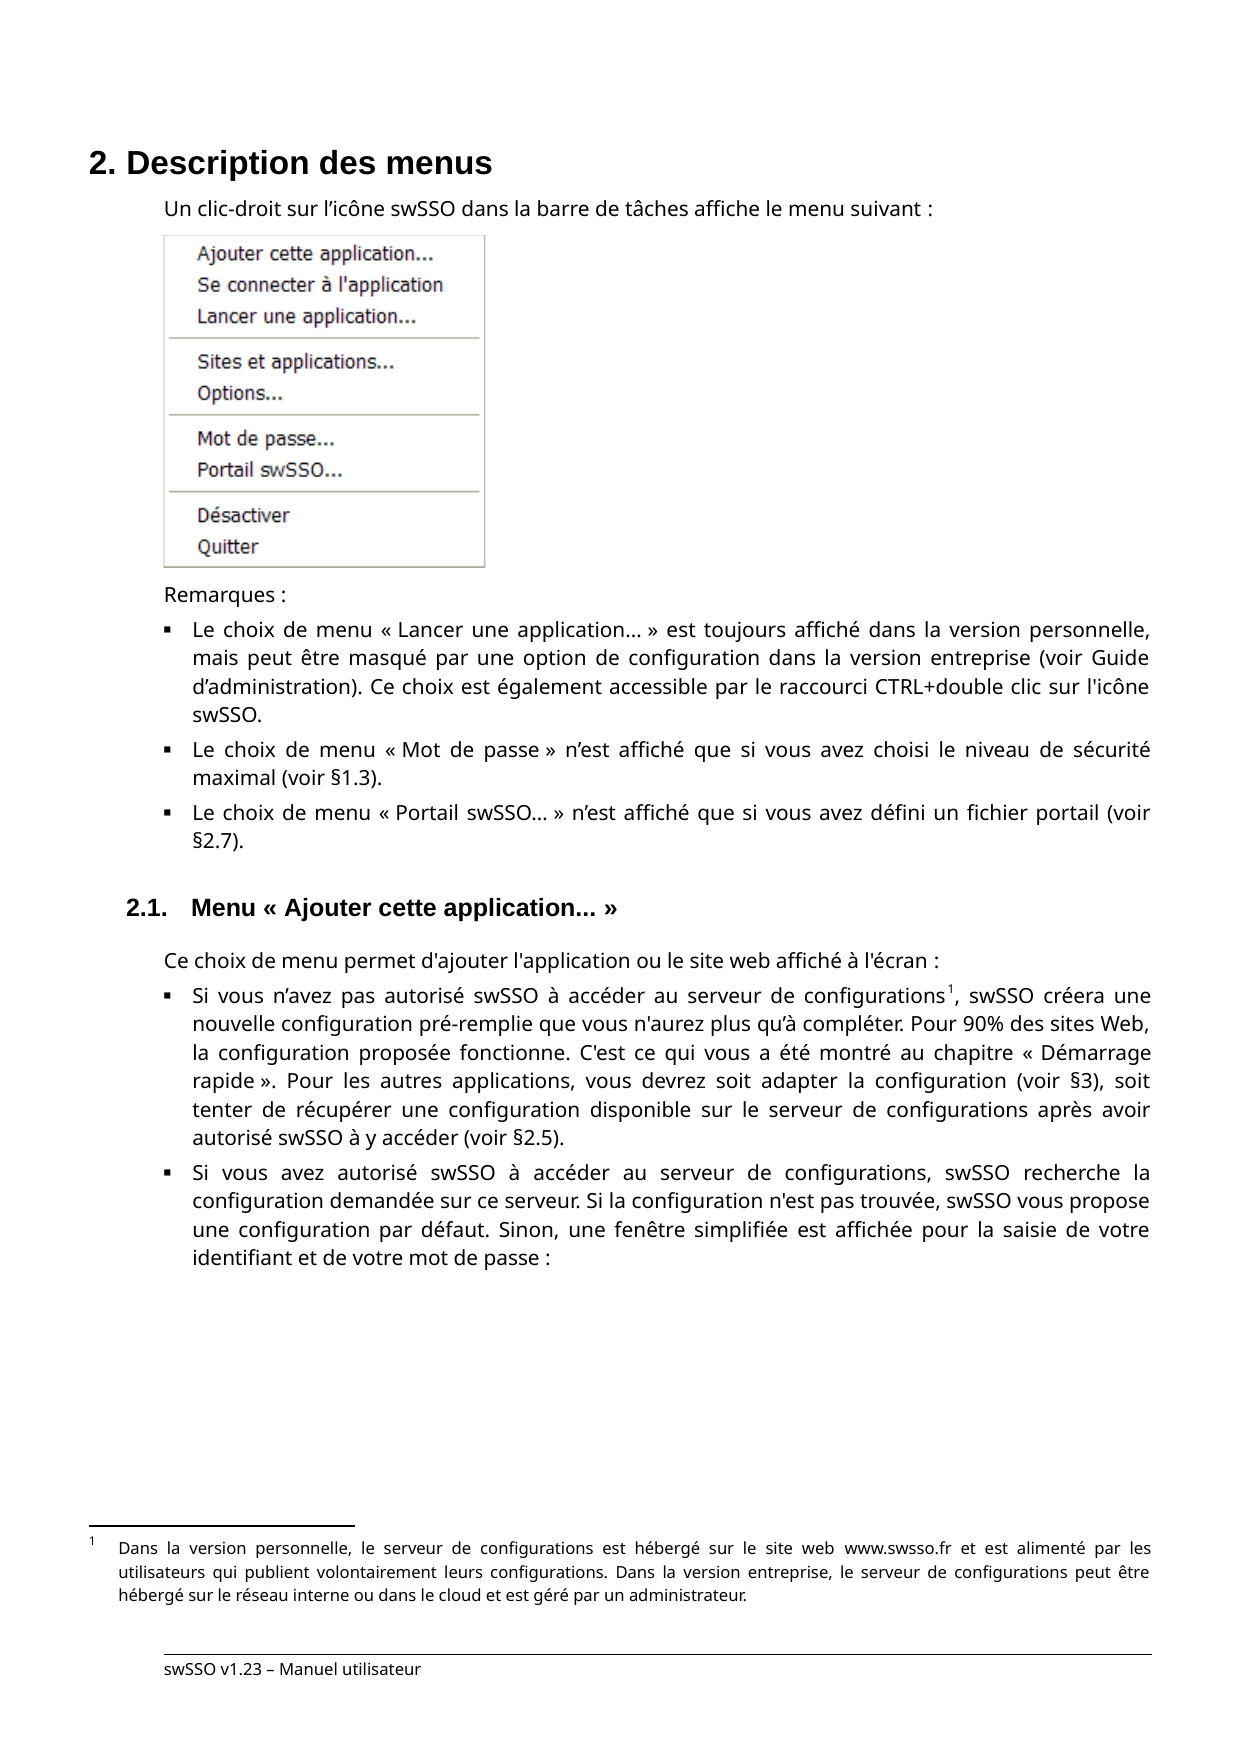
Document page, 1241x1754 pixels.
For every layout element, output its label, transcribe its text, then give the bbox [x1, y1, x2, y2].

text Le choix de menu « Lancer une application… » est toujours affiché dans la version personnelle, mais peut être masqué par une option de configuration dans la version entreprise (voir Guide d’administration). Ce choix est également accessible par le raccourci CTRL+double clic sur l'icône swSSO. [162, 615, 1152, 729]
text Remarques : [164, 580, 1152, 609]
subtitle Menu « Ajouter cette application... » [126, 892, 1152, 921]
text Si vous n’avez pas autorisé swSSO à accéder au serveur de configurations, swSSO créera une nouvelle configuration pré-remplie que vous n'aurez plus qu’à compléter. Pour 90% des sites Web, la configuration proposée fonctionne. C'est ce qui vous a été montré au chapitre « Démarrage rapide ». Pour les autres applications, vous devrez soit adapter la configuration (voir §3), soit tenter de récupérer une configuration disponible sur le serveur de configurations après avoir autorisé swSSO à y accéder (voir §2.5). [162, 981, 1152, 1152]
picture [163, 235, 486, 568]
text Un clic-droit sur l’icône swSSO dans la barre de tâches affiche le menu suivant : [164, 194, 1152, 222]
text Le choix de menu « Mot de passe » n’est affiché que si vous avez choisi le niveau de sécurité maximal (voir §1.3). [162, 735, 1152, 792]
text Le choix de menu « Portail swSSO… » n’est affiché que si vous avez défini un fichier portail (voir §2.7). [162, 798, 1152, 855]
text Ce choix de menu permet d'ajouter l'application ou le site web affiché à l'écran : [164, 946, 1152, 975]
subtitle Description des menus [89, 143, 1152, 182]
text Si vous avez autorisé swSSO à accéder au serveur de configurations, swSSO recherche la configuration demandée sur ce serveur. Si la configuration n'est pas trouvée, swSSO vous propose une configuration par défaut. Sinon, une fenêtre simplifiée est affichée pour la saisie de votre identifiant et de votre mot de passe : [162, 1158, 1152, 1272]
